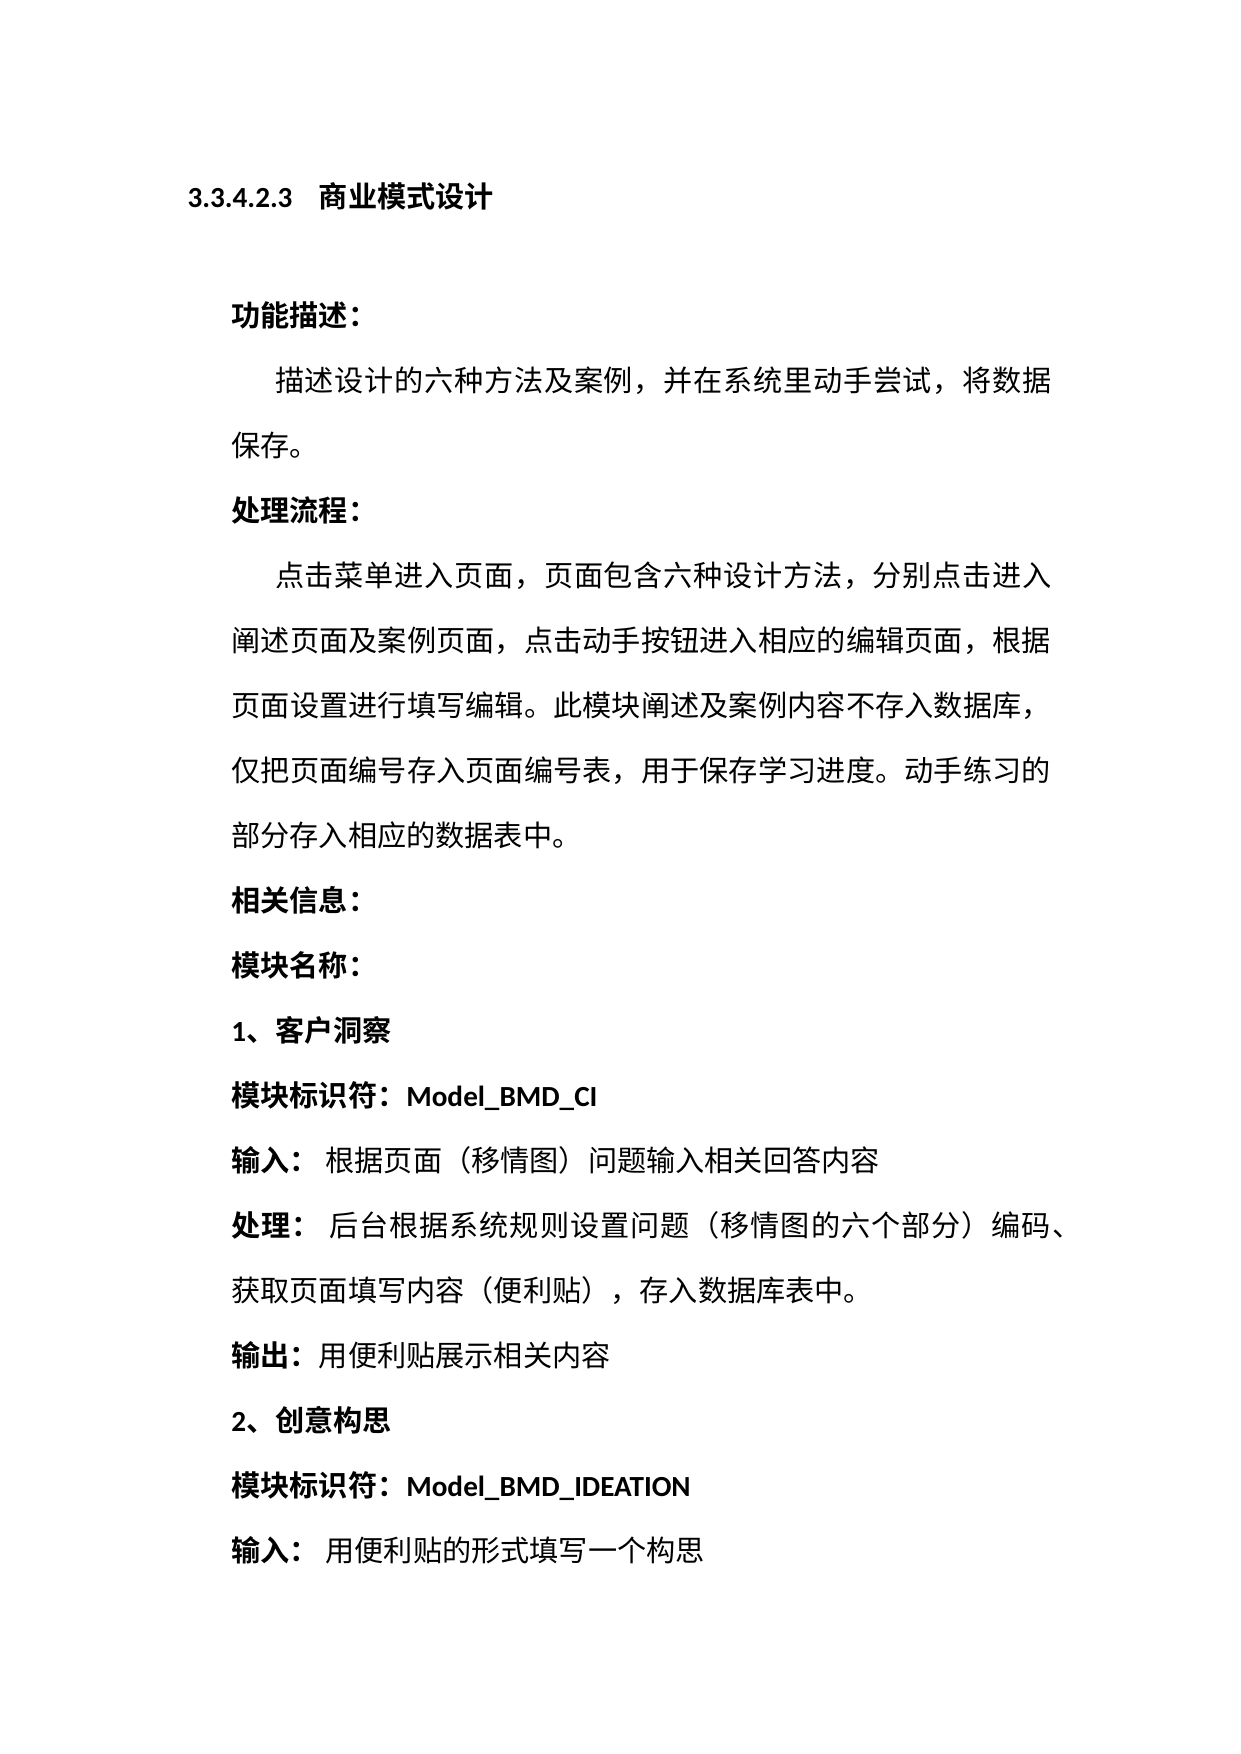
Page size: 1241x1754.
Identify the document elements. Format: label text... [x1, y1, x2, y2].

text 描述设计的六种方法及案例，并在系统里动手尝试，将数据保存。 [231, 346, 1053, 476]
text 功能描述： [231, 281, 1053, 346]
text 处理流程： [231, 476, 1053, 541]
subtitle 商业模式设计 [187, 162, 1053, 227]
text 1、客户洞察 [231, 996, 1053, 1061]
text 相关信息： [231, 866, 1053, 931]
text 模块标识符：Model_BMD_IDEATION [231, 1451, 1053, 1516]
text 模块标识符：Model_BMD_CI [231, 1061, 1053, 1126]
text 输出：用便利贴展示相关内容 [231, 1321, 1053, 1386]
text 处理： 后台根据系统规则设置问题（移情图的六个部分）编码、获取页面填写内容（便利贴），存入数据库表中。 [231, 1191, 1053, 1321]
text 点击菜单进入页面，页面包含六种设计方法，分别点击进入阐述页面及案例页面，点击动手按钮进入相应的编辑页面，根据页面设置进行填写编辑。此模块阐述及案例内容不存入数据库，仅把页面编号存入页面编号表，用于保存学习进度。动手练习的部分存入相应的数据表中。 [231, 541, 1053, 866]
text 输入： 用便利贴的形式填写一个构思 [231, 1516, 1053, 1581]
text 输入： 根据页面（移情图）问题输入相关回答内容 [231, 1126, 1053, 1191]
text 2、创意构思 [231, 1386, 1053, 1451]
text 模块名称： [231, 931, 1053, 996]
